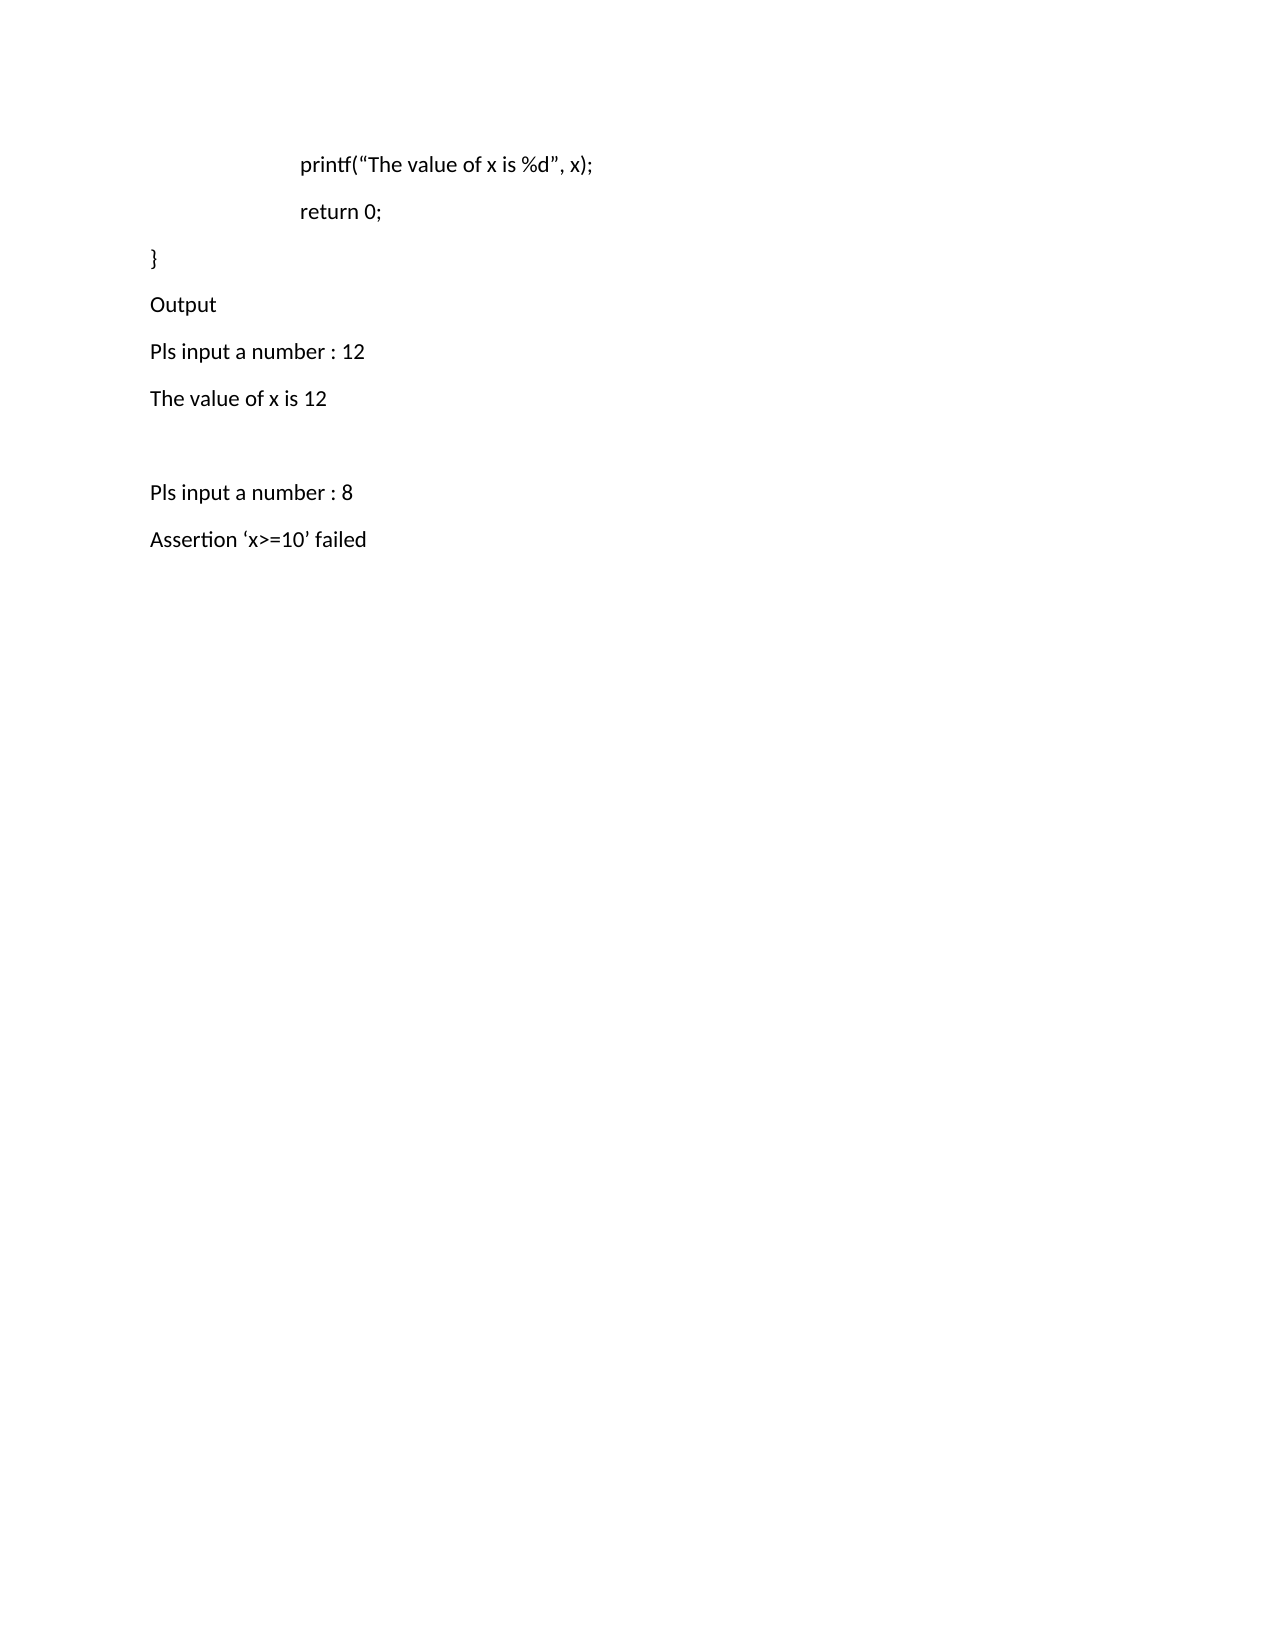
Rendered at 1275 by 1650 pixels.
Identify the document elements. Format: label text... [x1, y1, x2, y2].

text printf(“The value of x is %d”, x); [225, 150, 1125, 178]
text The value of x is 12 [150, 384, 1125, 412]
text Assertion ‘x>=10’ failed [150, 525, 1125, 553]
text return 0; [225, 197, 1125, 225]
text Pls input a number : 12 [150, 337, 1125, 366]
text Pls input a number : 8 [150, 478, 1125, 506]
text } [150, 244, 1125, 272]
text Output [150, 291, 1125, 319]
